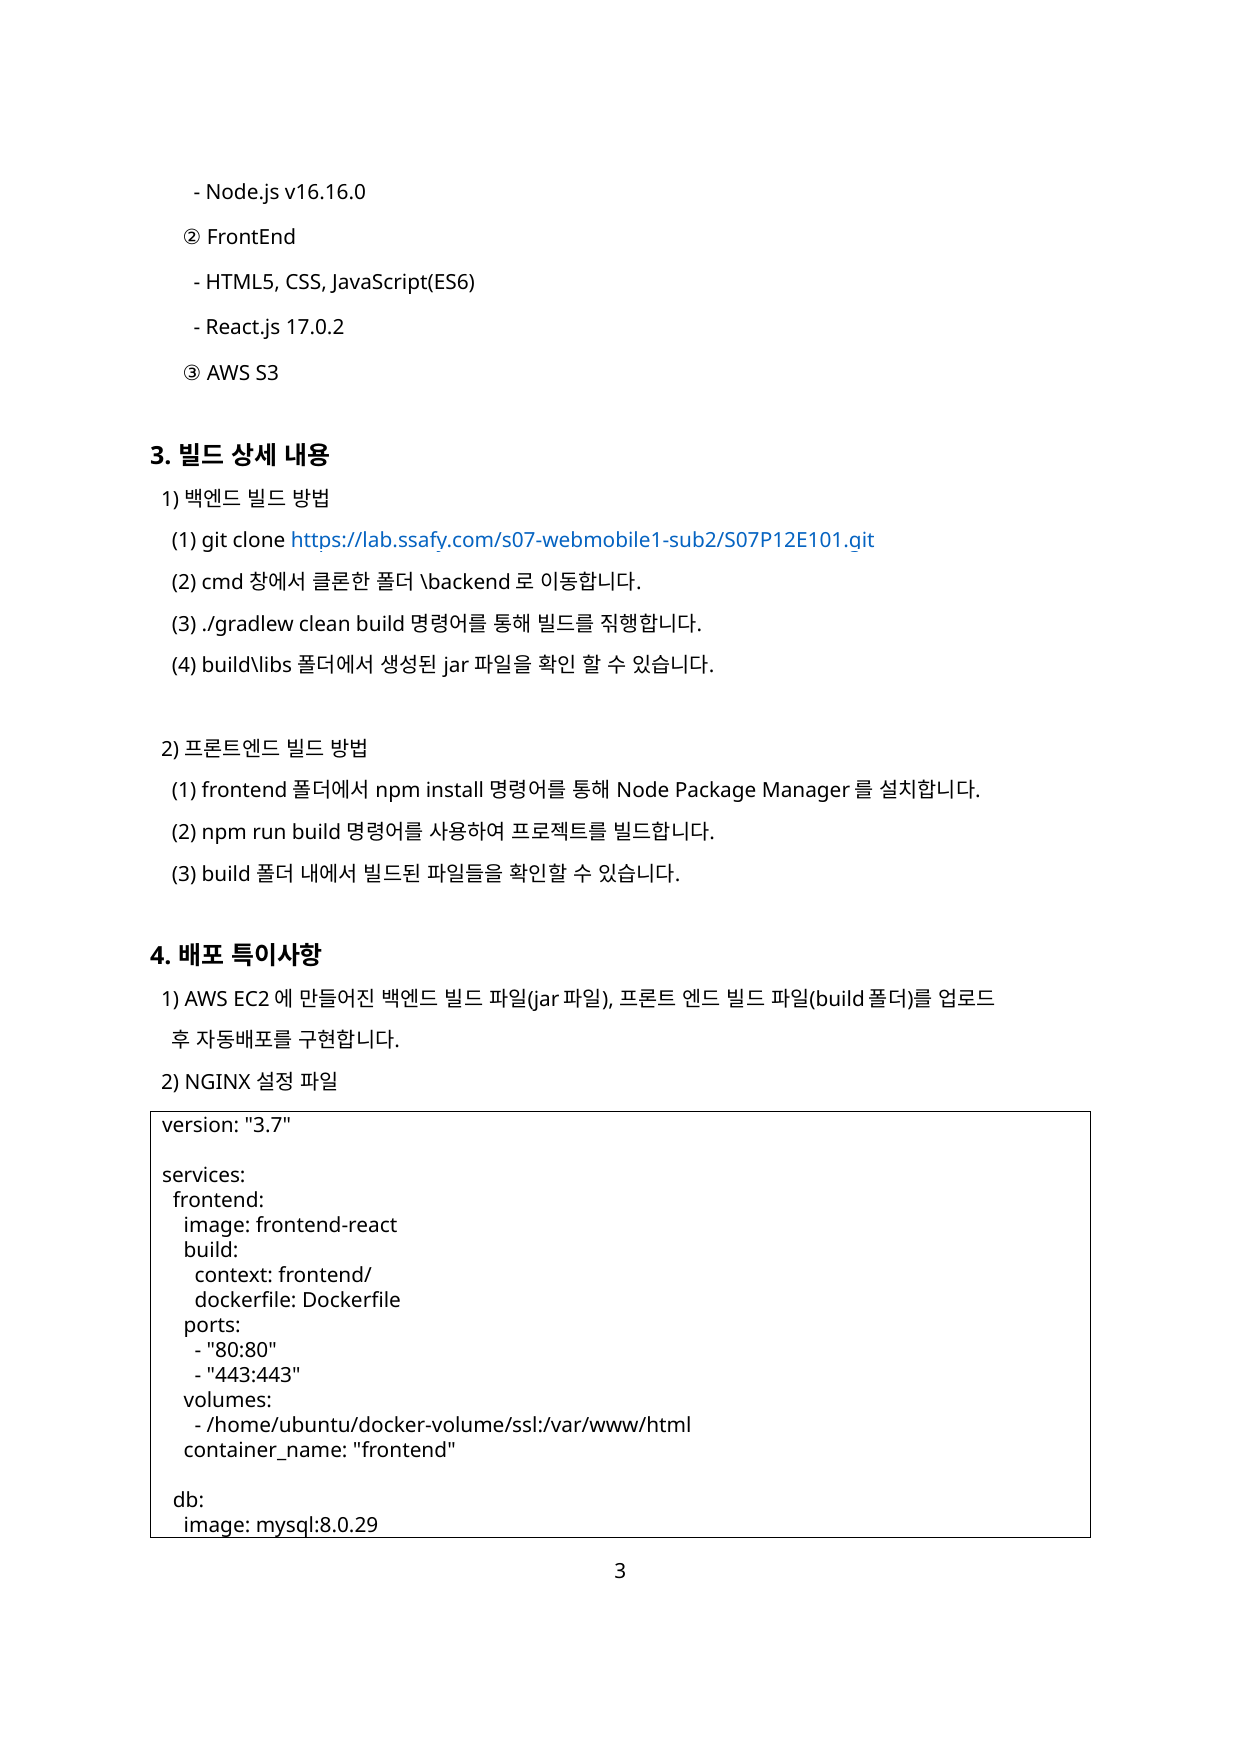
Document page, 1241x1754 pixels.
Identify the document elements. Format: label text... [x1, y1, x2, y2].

text - React.js 17.0.2 [150, 312, 1090, 341]
text ② FrontEnd [150, 222, 1090, 251]
text (1) git clone https://lab.ssafy.com/s07-webmobile1-sub2/S07P12E101.git [150, 528, 1090, 553]
text (3) ./gradlew clean build 명령어를 통해 빌드를 짂행합니다. [150, 611, 1090, 636]
text 4. 배포 특이사항 [150, 944, 1090, 969]
text 2) NGINX 설정 파일 [150, 1069, 1090, 1094]
text (2) cmd 창에서 클론한 폴더 \backend로 이동합니다. [150, 569, 1090, 594]
text ③ AWS S3 [150, 358, 1090, 386]
text 2) 프론트엔드 빌드 방법 [150, 736, 1090, 761]
text (4) build\libs 폴더에서 생성된 jar 파일을 확인 할 수 있습니다. [150, 653, 1090, 678]
text 1) AWS EC2에 만들어진 백엔드 빌드 파일(jar파일), 프론트 엔드 빌드 파일(build폴더)를 업로드 [150, 986, 1090, 1011]
text - Node.js v16.16.0 [150, 177, 1090, 206]
text (1) frontend 폴더에서 npm install 명령어를 통해 Node Package Manager를 설치합니다. [150, 778, 1090, 803]
text 3. 빌드 상세 내용 [150, 444, 1090, 469]
text - HTML5, CSS, JavaScript(ES6) [150, 267, 1090, 296]
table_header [151, 1112, 1090, 1537]
text (2) npm run build 명령어를 사용하여 프로젝트를 빌드합니다. [150, 819, 1090, 844]
text (3) build 폴더 내에서 빌드된 파일들을 확인할 수 있습니다. [150, 861, 1090, 886]
text 후 자동배포를 구현합니다. [150, 1028, 1090, 1053]
text 1) 백엔드 빌드 방법 [150, 486, 1090, 511]
